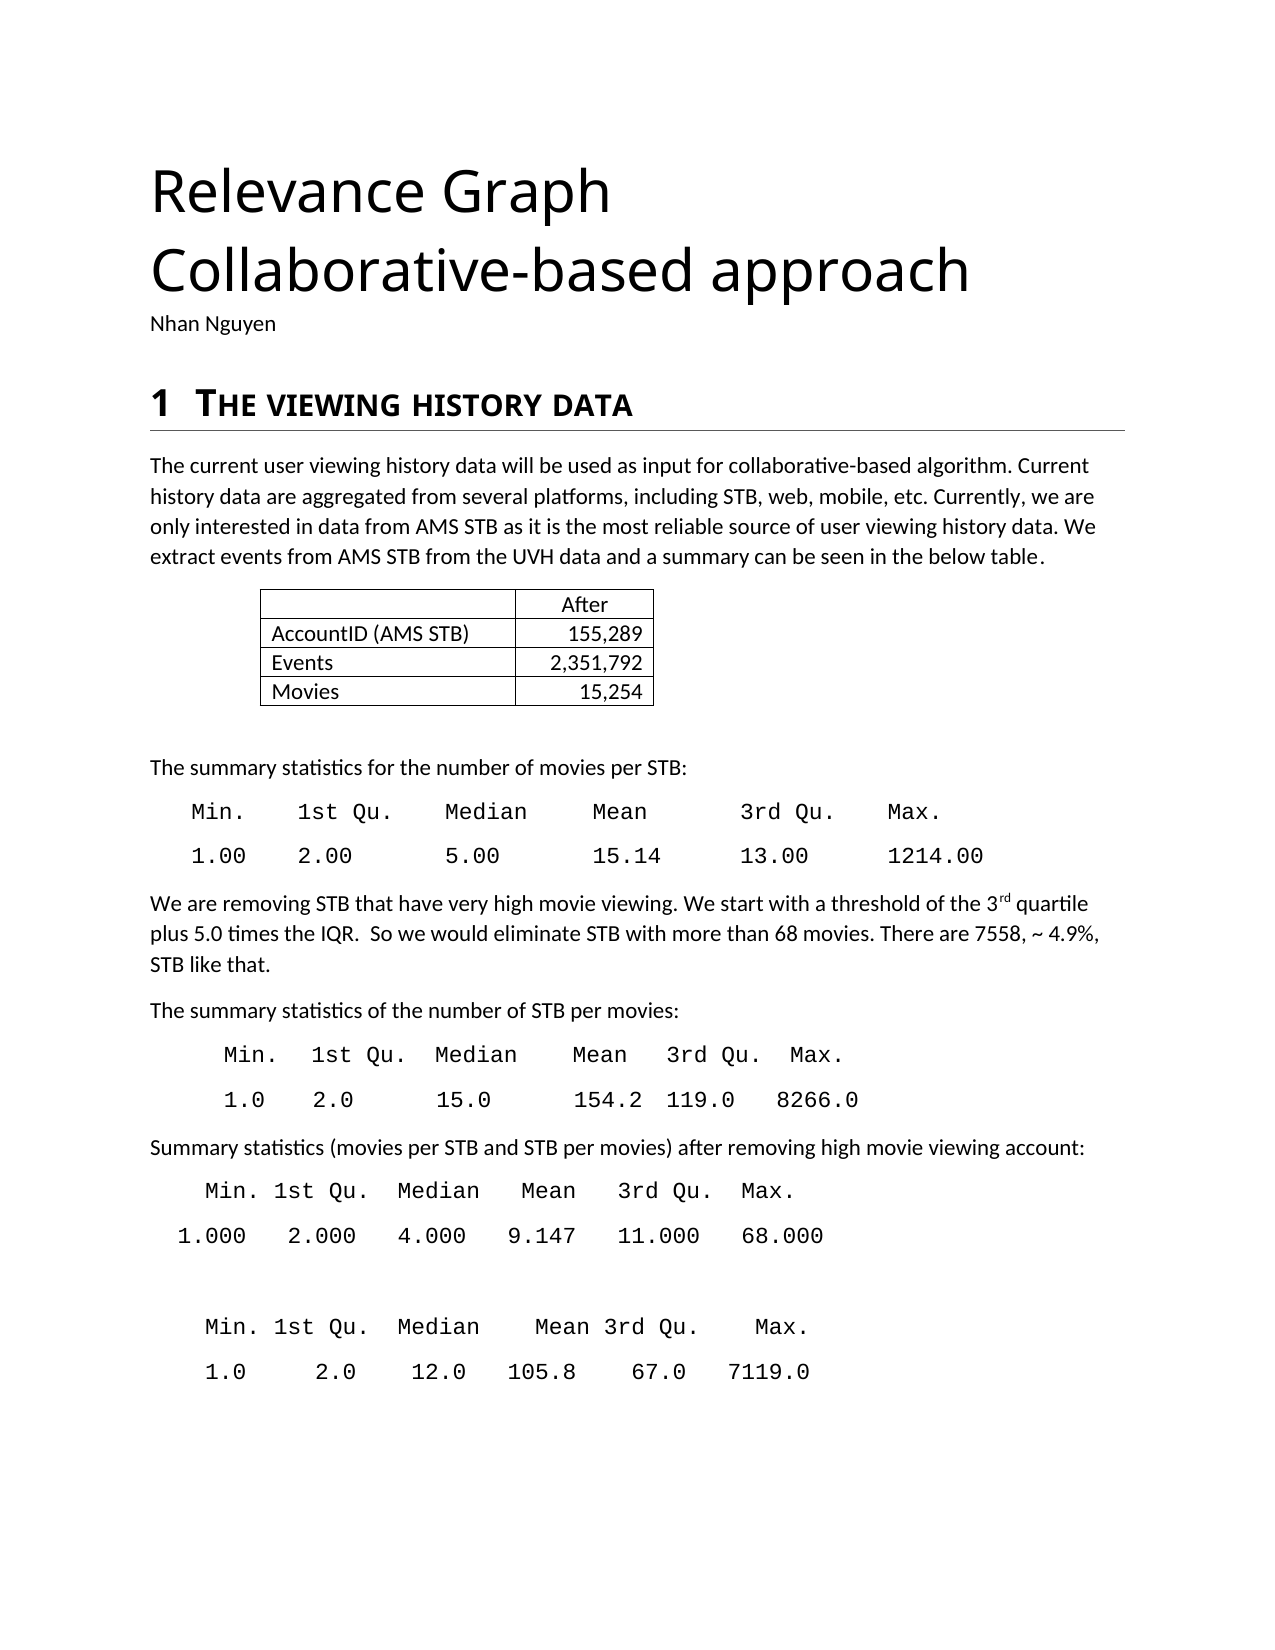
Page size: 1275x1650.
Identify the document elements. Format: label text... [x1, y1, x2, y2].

text Min. 1st Qu. Median Mean 3rd Qu. Max. [150, 1043, 1125, 1069]
table_header After [516, 590, 653, 618]
table_cell 15,254 [516, 677, 653, 705]
text The current user viewing history data will be used as input for collaborative-based algorithm. Current history data are aggregated from several platforms, including STB, web, mobile, etc. Currently, we are only interested in data from AMS STB as it is the most reliable source of user viewing history data. We extract events from AMS STB from the UVH data and a summary can be seen in the below table. [150, 452, 1125, 570]
text Min. 1st Qu. Median Mean 3rd Qu. Max. [150, 800, 1125, 826]
list 2.0 15.0 154.2 119.0 8266.0 [224, 1088, 1125, 1114]
text Min. 1st Qu. Median Mean 3rd Qu. Max. [150, 1179, 1125, 1205]
text 1.0 2.0 12.0 105.8 67.0 7119.0 [150, 1360, 1125, 1386]
text We are removing STB that have very high movie viewing. We start with a threshold of the 3rd quartile plus 5.0 times the IQR. So we would eliminate STB with more than 68 movies. There are 7558, ~ 4.9%, STB like that. [150, 889, 1125, 978]
text 1.00 2.00 5.00 15.14 13.00 1214.00 [150, 845, 1125, 871]
text Nhan Nguyen [150, 309, 1125, 337]
subtitle The viewing history data [150, 377, 1125, 430]
text The summary statistics of the number of STB per movies: [150, 997, 1125, 1024]
table_cell AccountID (AMS STB) [261, 619, 515, 647]
text The summary statistics for the number of movies per STB: [150, 753, 1125, 781]
table_cell Events [261, 648, 515, 676]
text Min. 1st Qu. Median Mean 3rd Qu. Max. [150, 1316, 1125, 1341]
text 1.000 2.000 4.000 9.147 11.000 68.000 [150, 1224, 1125, 1250]
table_cell 155,289 [516, 619, 653, 647]
table_header [261, 590, 515, 618]
table_cell 2,351,792 [516, 648, 653, 676]
title Relevance Graph [150, 150, 1125, 229]
title Collaborative-based approach [150, 229, 1125, 309]
text Summary statistics (movies per STB and STB per movies) after removing high movie viewing account: [150, 1133, 1125, 1161]
table_cell Movies [261, 677, 515, 705]
